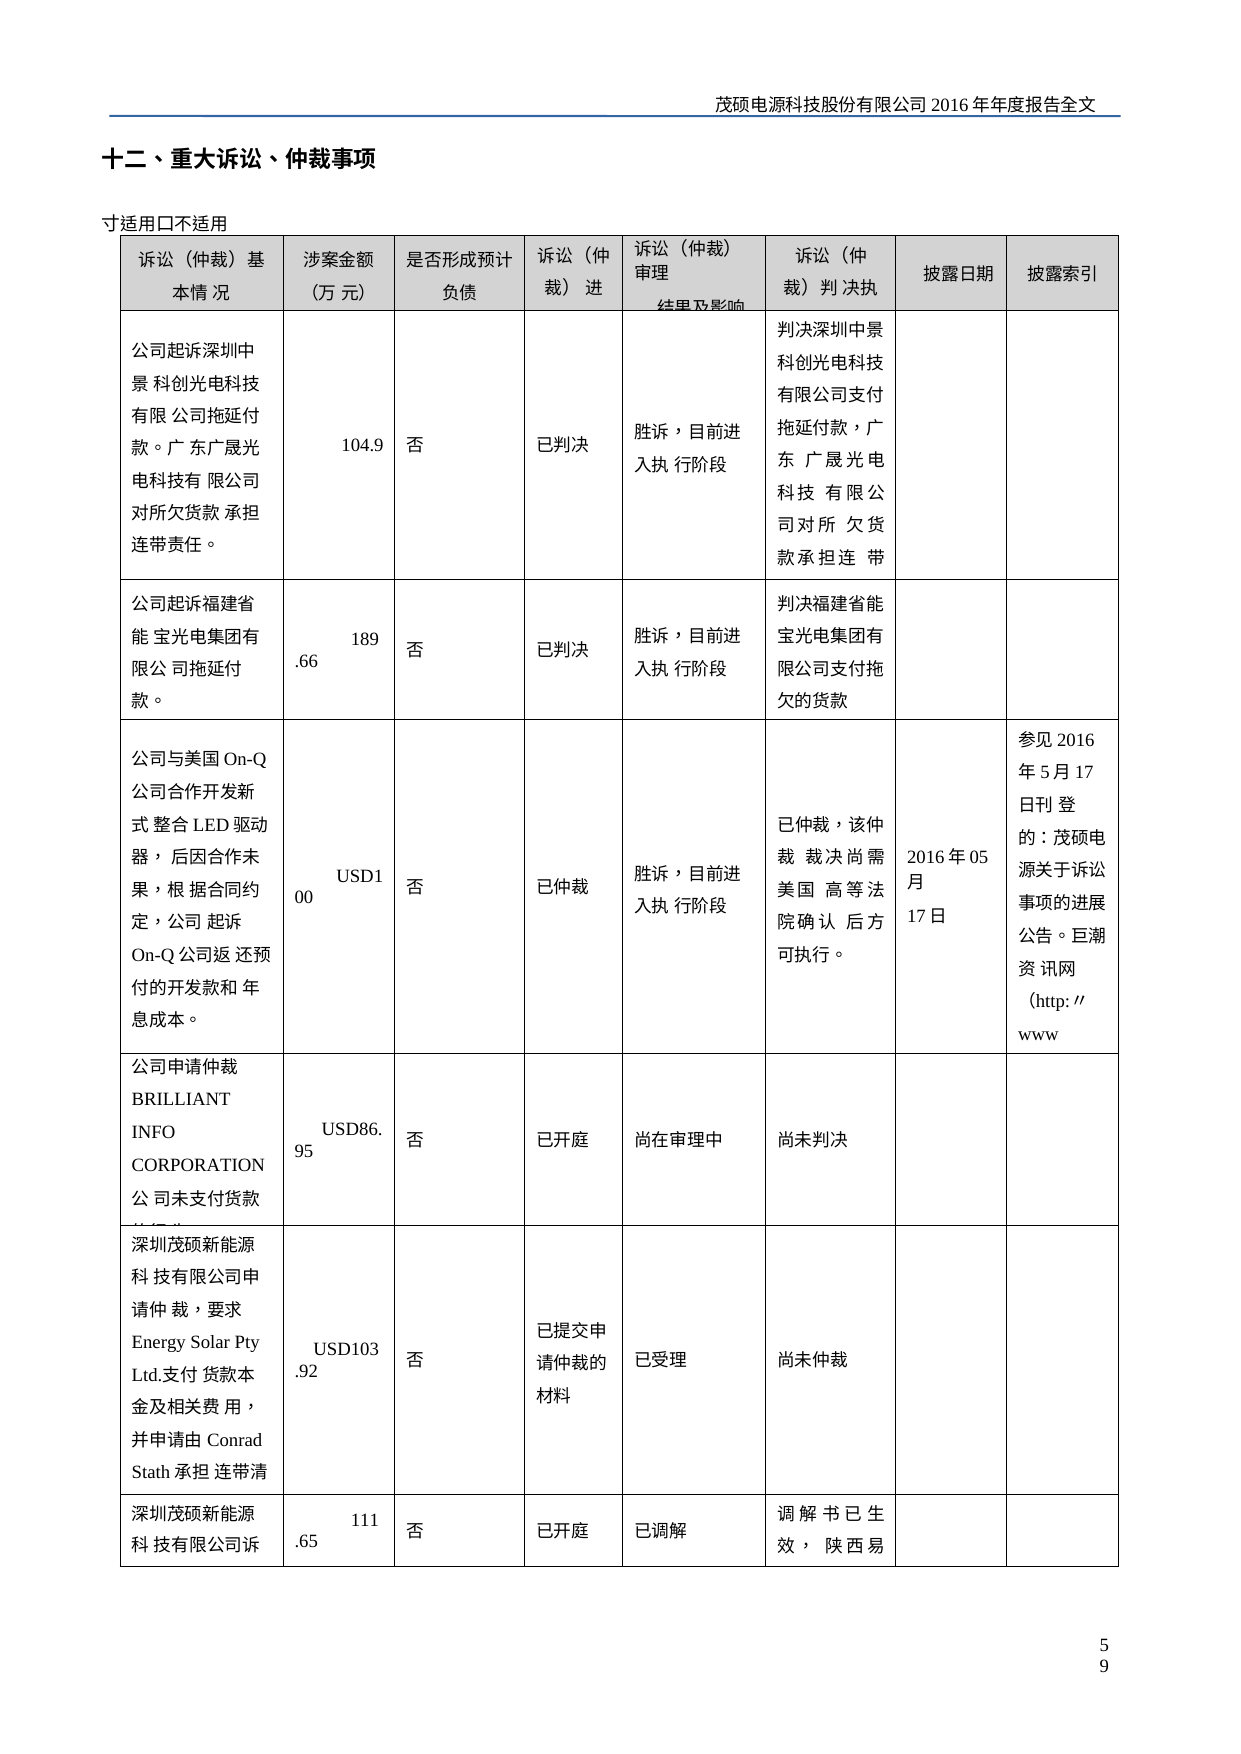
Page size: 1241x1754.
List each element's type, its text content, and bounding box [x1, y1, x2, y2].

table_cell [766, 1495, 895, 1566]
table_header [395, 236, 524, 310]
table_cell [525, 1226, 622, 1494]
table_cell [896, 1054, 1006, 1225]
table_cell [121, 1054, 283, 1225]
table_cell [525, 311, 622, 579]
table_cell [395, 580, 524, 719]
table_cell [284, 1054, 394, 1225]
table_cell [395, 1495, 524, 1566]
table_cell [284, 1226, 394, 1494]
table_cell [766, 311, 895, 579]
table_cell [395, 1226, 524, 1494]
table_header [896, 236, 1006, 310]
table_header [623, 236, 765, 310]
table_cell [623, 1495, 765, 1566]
text 十二、重大诉讼、仲裁事项 [102, 143, 1137, 174]
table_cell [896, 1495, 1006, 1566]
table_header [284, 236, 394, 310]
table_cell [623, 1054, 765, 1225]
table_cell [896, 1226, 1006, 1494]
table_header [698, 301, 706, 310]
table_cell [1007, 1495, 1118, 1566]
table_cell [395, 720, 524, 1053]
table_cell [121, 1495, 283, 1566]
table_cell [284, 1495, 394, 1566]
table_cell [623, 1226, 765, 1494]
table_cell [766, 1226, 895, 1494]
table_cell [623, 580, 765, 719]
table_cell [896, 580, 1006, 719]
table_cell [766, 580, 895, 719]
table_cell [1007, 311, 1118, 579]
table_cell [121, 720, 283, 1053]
text 寸适用口不适用 [102, 210, 1137, 235]
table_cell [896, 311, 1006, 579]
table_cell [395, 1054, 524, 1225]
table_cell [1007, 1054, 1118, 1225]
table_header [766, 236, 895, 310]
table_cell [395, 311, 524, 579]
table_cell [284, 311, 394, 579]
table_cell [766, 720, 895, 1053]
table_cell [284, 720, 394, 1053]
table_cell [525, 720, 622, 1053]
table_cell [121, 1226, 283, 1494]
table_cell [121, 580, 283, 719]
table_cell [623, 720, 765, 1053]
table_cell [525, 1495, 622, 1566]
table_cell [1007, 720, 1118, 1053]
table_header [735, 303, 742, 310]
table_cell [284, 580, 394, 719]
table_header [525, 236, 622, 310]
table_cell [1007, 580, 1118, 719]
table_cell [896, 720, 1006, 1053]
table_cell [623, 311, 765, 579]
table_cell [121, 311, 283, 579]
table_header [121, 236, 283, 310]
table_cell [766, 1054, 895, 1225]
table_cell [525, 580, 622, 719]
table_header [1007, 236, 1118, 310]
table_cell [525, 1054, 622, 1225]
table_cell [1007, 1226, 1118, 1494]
